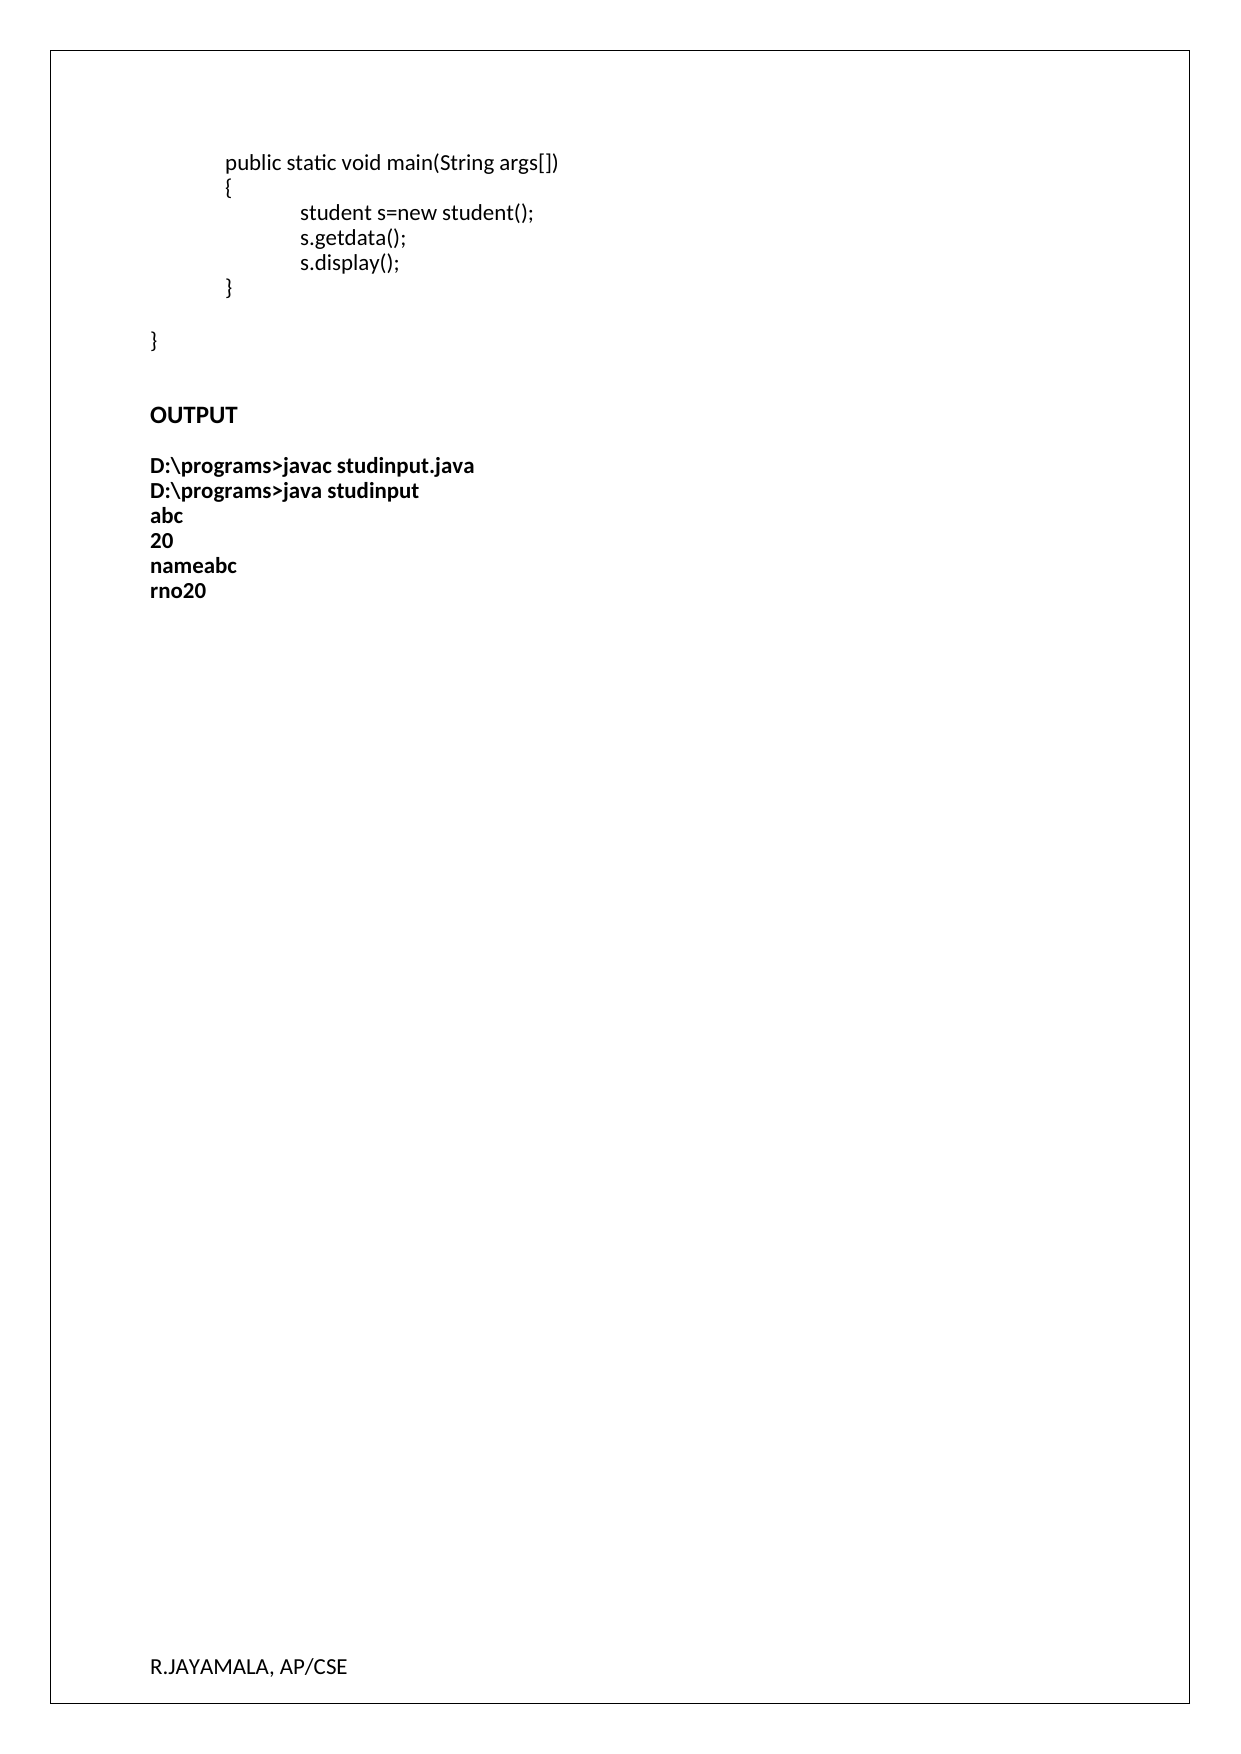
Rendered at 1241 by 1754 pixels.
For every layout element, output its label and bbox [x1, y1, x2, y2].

table_cell [139, 150, 1139, 1587]
